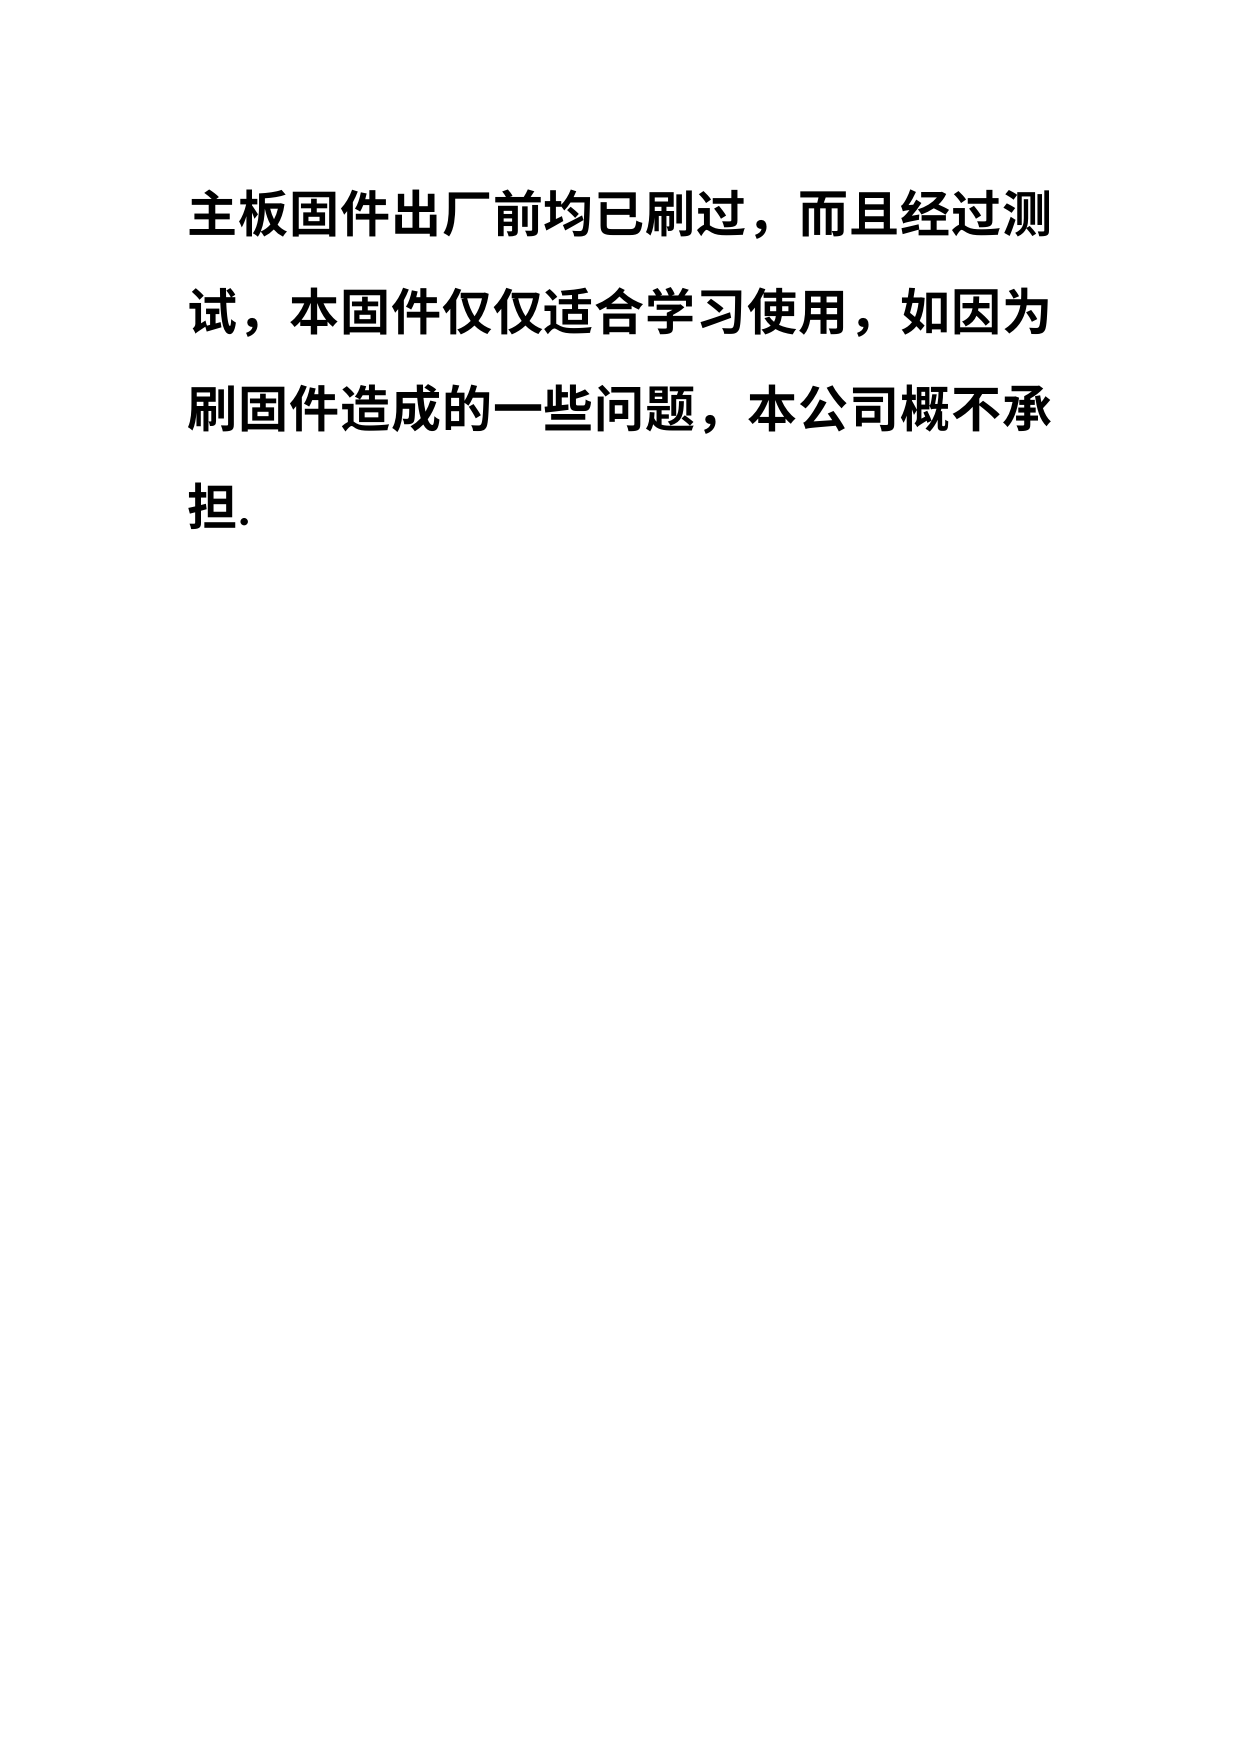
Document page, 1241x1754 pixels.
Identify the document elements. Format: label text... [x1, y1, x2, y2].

text 主板固件出厂前均已刷过，而且经过测试，本固件仅仅适合学习使用，如因为刷固件造成的一些问题，本公司概不承担. [187, 162, 1053, 552]
